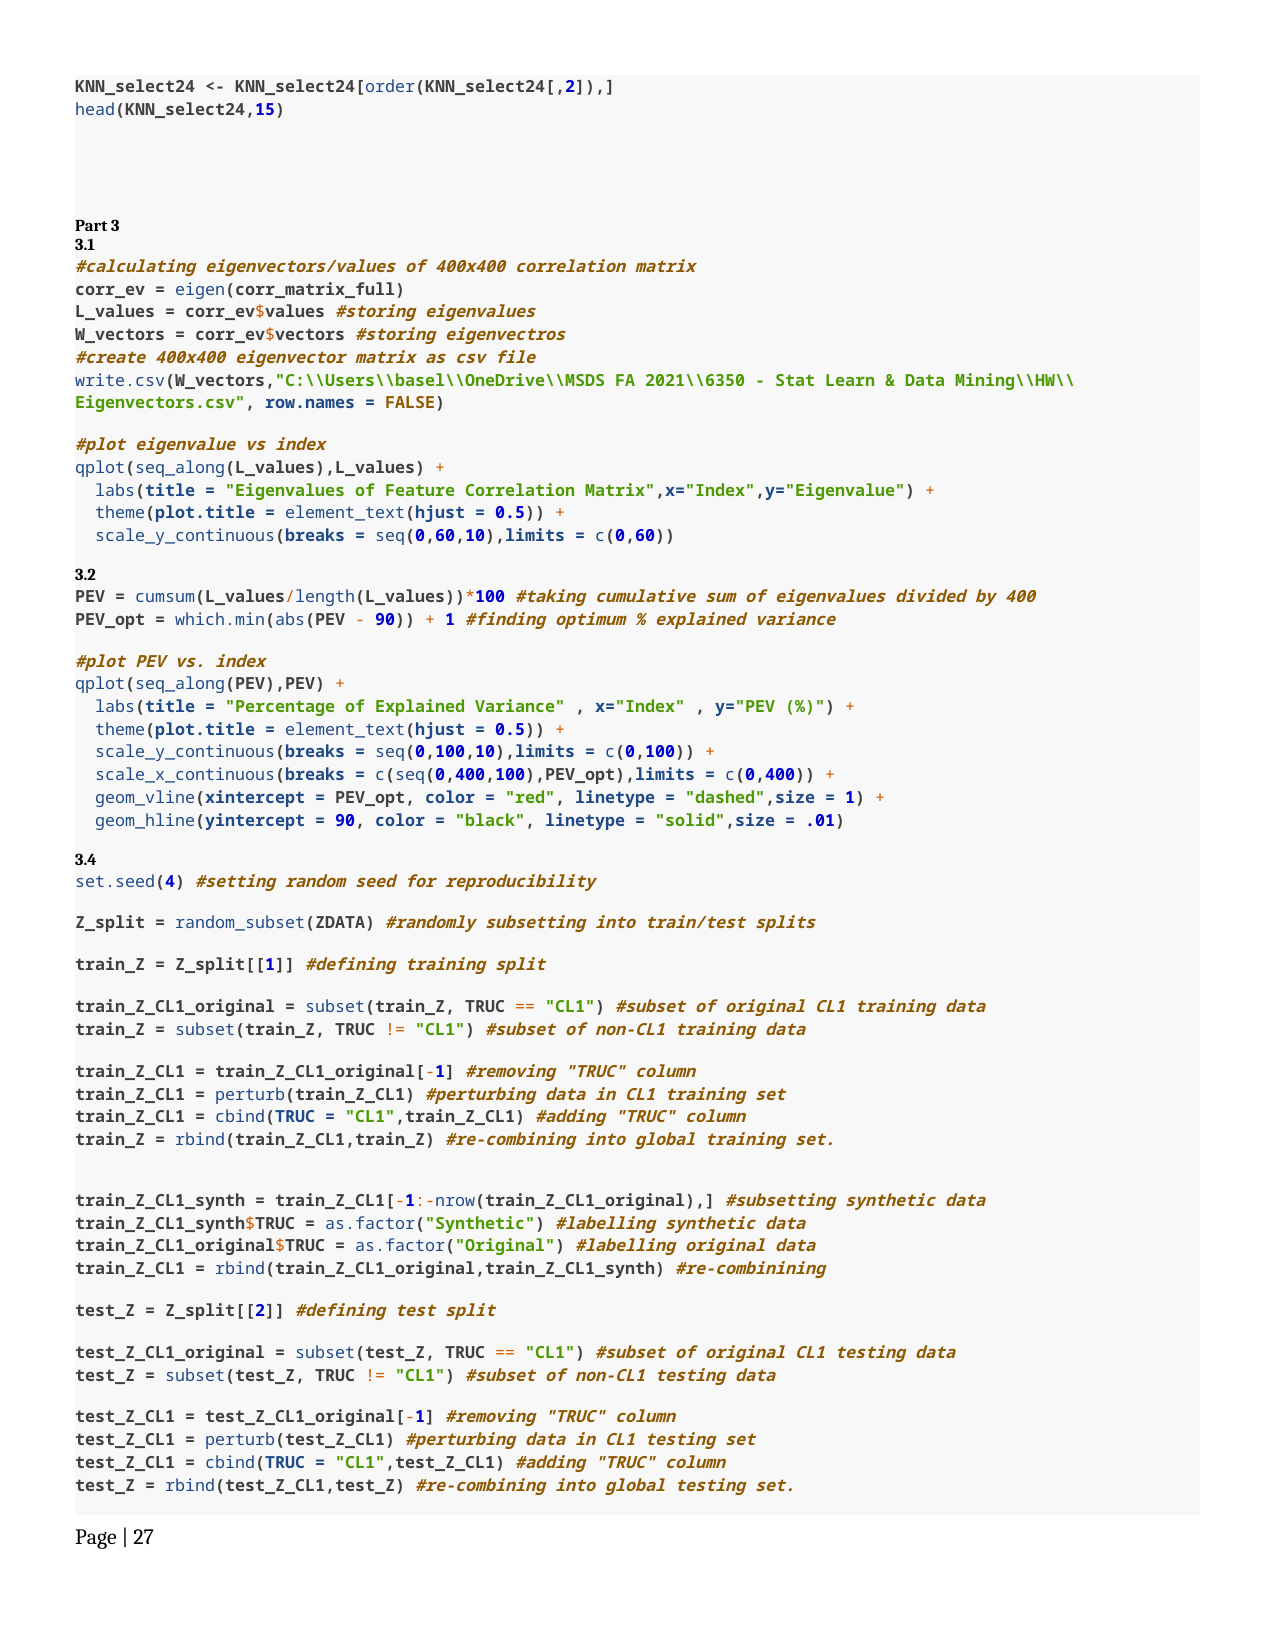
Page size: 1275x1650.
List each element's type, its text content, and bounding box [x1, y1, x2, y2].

text #calculating eigenvectors/values of 400x400 correlation matrix corr_ev = eigen(corr_matrix_full) L_values = corr_ev$values #storing eigenvalues W_vectors = corr_ev$vectors #storing eigenvectros #create 400x400 eigenvector matrix as csv file write.csv(W_vectors,"C:\\Users\\basel\\OneDrive\\MSDS FA 2021\\6350 - Stat Learn & Data Mining\\HW\\Eigenvectors.csv", row.names = FALSE) #plot eigenvalue vs index qplot(seq_along(L_values),L_values) + labs(title = "Eigenvalues of Feature Correlation Matrix",x="Index",y="Eigenvalue") + theme(plot.title = element_text(hjust = 0.5)) + scale_y_continuous(breaks = seq(0,60,10),limits = c(0,60)) [75, 254, 1200, 546]
text 3.2 [75, 565, 1200, 584]
text 3.1 [75, 235, 1200, 254]
text PEV = cumsum(L_values/length(L_values))*100 #taking cumulative sum of eigenvalues divided by 400 PEV_opt = which.min(abs(PEV - 90)) + 1 #finding optimum % explained variance #plot PEV vs. index qplot(seq_along(PEV),PEV) + labs(title = "Percentage of Explained Variance" , x="Index" , y="PEV (%)") + theme(plot.title = element_text(hjust = 0.5)) + scale_y_continuous(breaks = seq(0,100,10),limits = c(0,100)) + scale_x_continuous(breaks = c(seq(0,400,100),PEV_opt),limits = c(0,400)) + geom_vline(xintercept = PEV_opt, color = "red", linetype = "dashed",size = 1) + geom_hline(yintercept = 90, color = "black", linetype = "solid",size = .01) [75, 584, 1200, 831]
text Part 3 [75, 216, 1200, 235]
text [75, 869, 1200, 1515]
text 3.4 [75, 850, 1200, 869]
